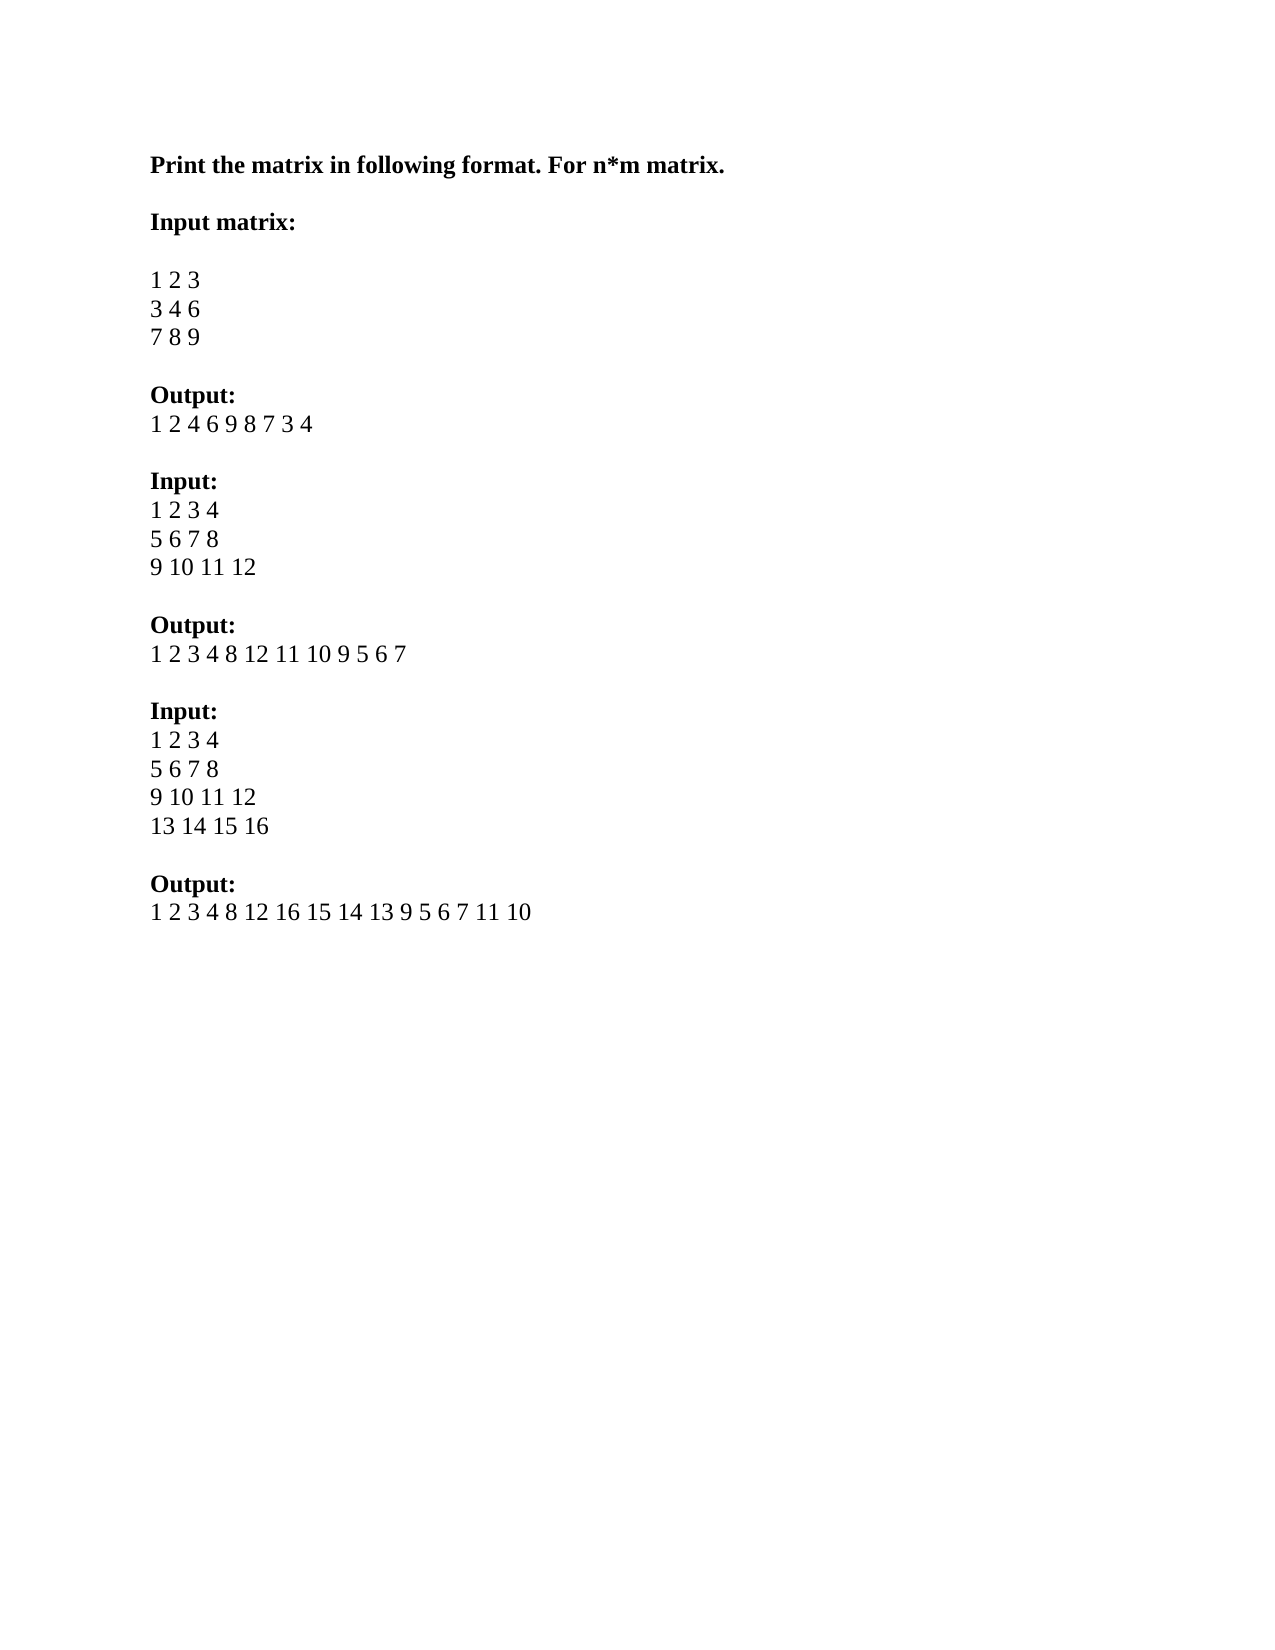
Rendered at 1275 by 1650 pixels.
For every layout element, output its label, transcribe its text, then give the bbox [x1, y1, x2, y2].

text Output: [150, 380, 1125, 409]
text 5 6 7 8 [150, 754, 1125, 782]
text Input: [150, 696, 1125, 725]
text 5 6 7 8 [150, 524, 1125, 552]
text Input matrix: [150, 207, 1125, 236]
text Output: [150, 610, 1125, 639]
text 1 2 3 4 8 12 11 10 9 5 6 7 [150, 639, 1125, 667]
text Print the matrix in following format. For n*m matrix. [150, 150, 1125, 179]
text 1 2 3 [150, 265, 1125, 294]
text 1 2 3 4 8 12 16 15 14 13 9 5 6 7 11 10 [150, 897, 1125, 926]
text 13 14 15 16 [150, 811, 1125, 840]
text Input: [150, 466, 1125, 495]
text 1 2 4 6 9 8 7 3 4 [150, 409, 1125, 437]
text Output: [150, 869, 1125, 897]
text 7 8 9 [150, 322, 1125, 351]
text 9 10 11 12 [150, 782, 1125, 811]
text 3 4 6 [150, 294, 1125, 322]
text 9 10 11 12 [150, 552, 1125, 581]
text 1 2 3 4 [150, 495, 1125, 524]
text 1 2 3 4 [150, 725, 1125, 754]
